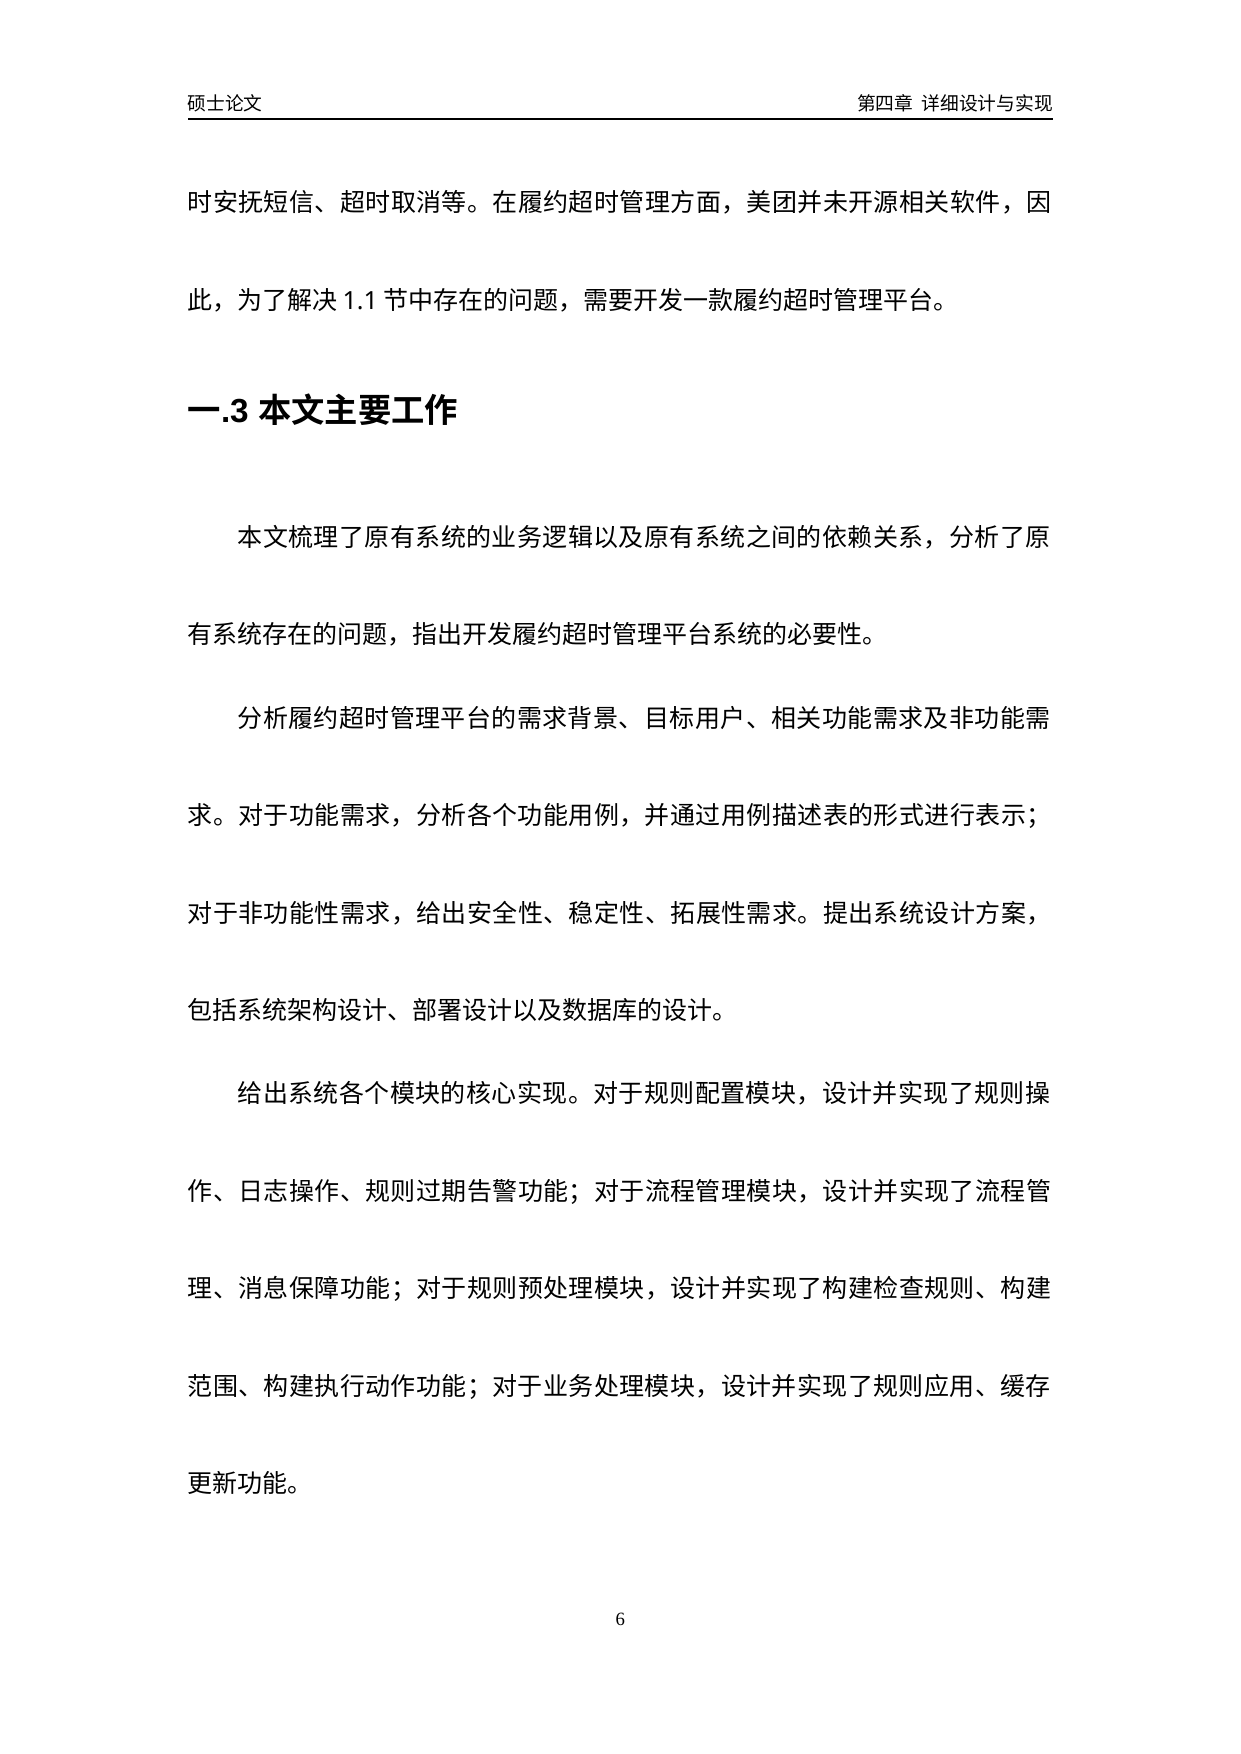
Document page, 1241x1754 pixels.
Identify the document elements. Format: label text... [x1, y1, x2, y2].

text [187, 168, 1053, 331]
text 给出系统各个模块的核心实现。对于规则配置模块，设计并实现了规则操作、日志操作、规则过期告警功能；对于流程管理模块，设计并实现了流程管理、消息保障功能；对于规则预处理模块，设计并实现了构建检查规则、构建范围、构建执行动作功能；对于业务处理模块，设计并实现了规则应用、缓存更新功能。 [187, 1059, 1053, 1514]
text 本文梳理了原有系统的业务逻辑以及原有系统之间的依赖关系，分析了原有系统存在的问题，指出开发履约超时管理平台系统的必要性。 [187, 503, 1053, 666]
text 分析履约超时管理平台的需求背景、目标用户、相关功能需求及非功能需求。对于功能需求，分析各个功能用例，并通过用例描述表的形式进行表示；对于非功能性需求，给出安全性、稳定性、拓展性需求。提出系统设计方案，包括系统架构设计、部署设计以及数据库的设计。 [187, 684, 1053, 1041]
subtitle 本文主要工作 [187, 376, 1053, 441]
